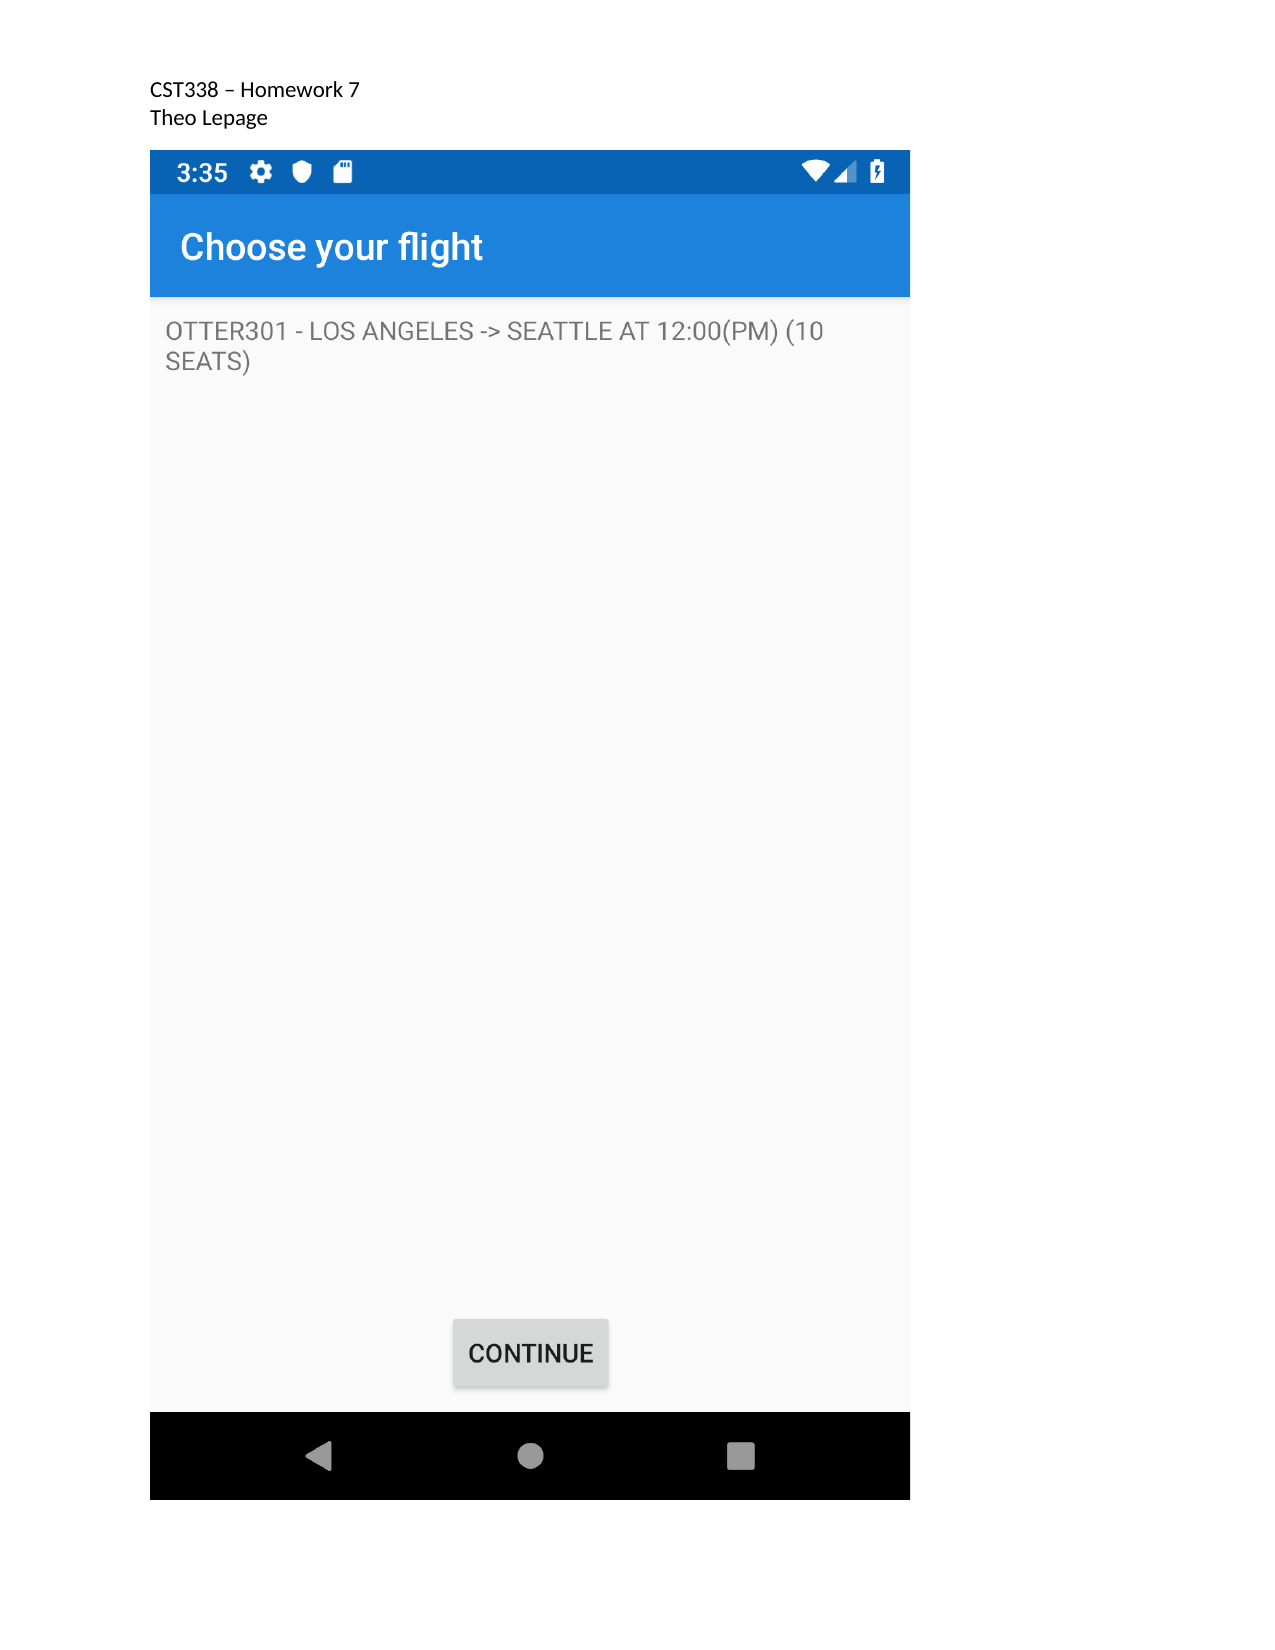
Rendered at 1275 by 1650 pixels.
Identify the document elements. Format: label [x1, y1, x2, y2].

picture [150, 150, 911, 1500]
